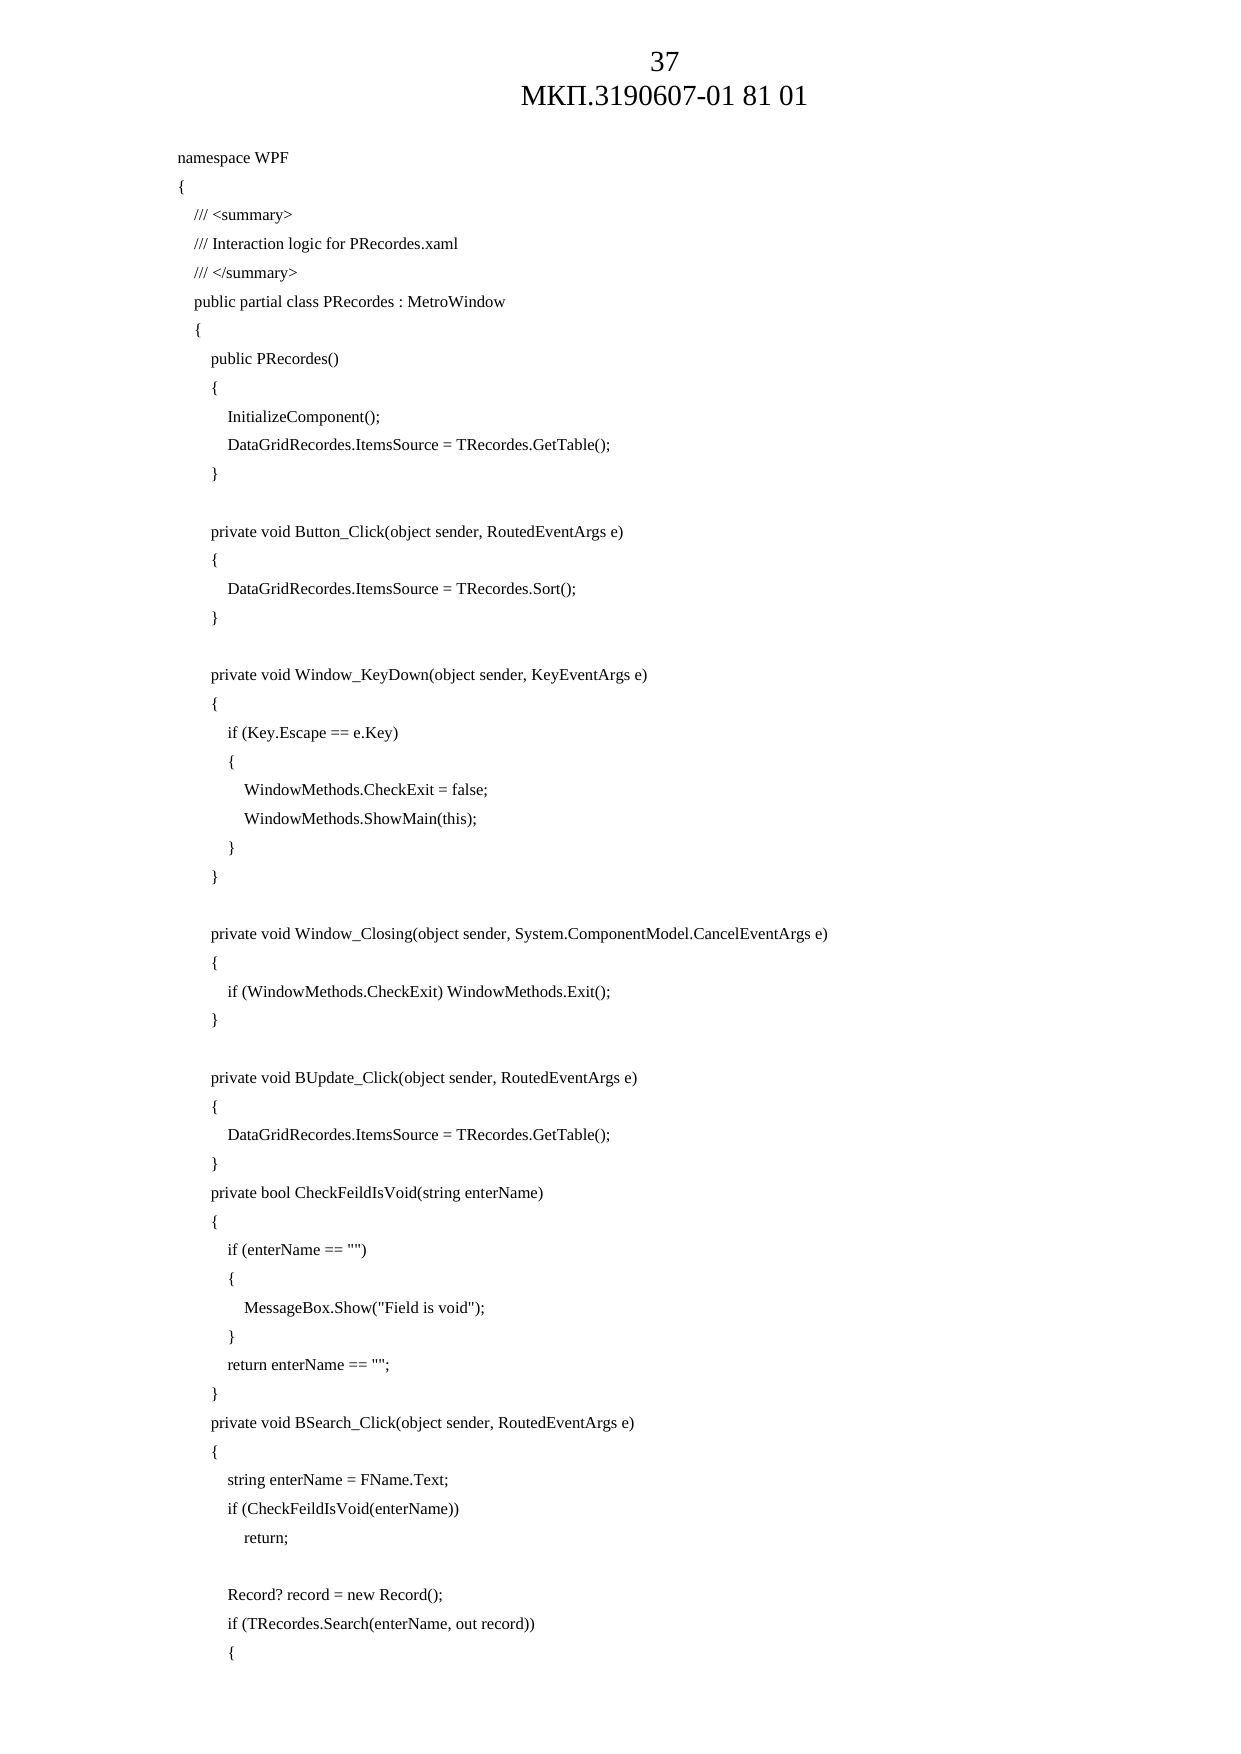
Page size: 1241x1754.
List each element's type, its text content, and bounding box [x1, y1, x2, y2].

text { [177, 953, 1152, 972]
text if (CheckFeildIsVoid(enterName)) [177, 1499, 1152, 1518]
text /// </summary> [177, 263, 1152, 282]
text string enterName = FName.Text; [177, 1470, 1152, 1489]
text DataGridRecordes.ItemsSource = TRecordes.GetTable(); [177, 1125, 1152, 1144]
text private void BUpdate_Click(object sender, RoutedEventArgs e) [177, 1068, 1152, 1087]
text } [177, 608, 1152, 627]
text /// Interaction logic for PRecordes.xaml [177, 234, 1152, 253]
text Record? record = new Record(); [177, 1585, 1152, 1604]
text { [177, 550, 1152, 569]
text { [177, 1441, 1152, 1461]
text } [177, 838, 1152, 857]
text public partial class PRecordes : MetroWindow [177, 291, 1152, 311]
text { [177, 1211, 1152, 1231]
text } [177, 1384, 1152, 1403]
text { [177, 1096, 1152, 1116]
text { [177, 378, 1152, 397]
text if (Key.Escape == e.Key) [177, 723, 1152, 742]
text WindowMethods.ShowMain(this); [177, 809, 1152, 828]
text private bool CheckFeildIsVoid(string enterName) [177, 1183, 1152, 1202]
text namespace WPF [177, 148, 1152, 167]
text if (WindowMethods.CheckExit) WindowMethods.Exit(); [177, 981, 1152, 1001]
text private void Window_KeyDown(object sender, KeyEventArgs e) [177, 665, 1152, 684]
text private void Button_Click(object sender, RoutedEventArgs e) [177, 521, 1152, 541]
text } [177, 464, 1152, 483]
text public PRecordes() [177, 349, 1152, 368]
text return; [177, 1528, 1152, 1547]
text private void Window_Closing(object sender, System.ComponentModel.CancelEventArgs e) [177, 924, 1152, 943]
text WindowMethods.CheckExit = false; [177, 780, 1152, 799]
text if (TRecordes.Search(enterName, out record)) [177, 1614, 1152, 1633]
text } [177, 1326, 1152, 1346]
text private void BSearch_Click(object sender, RoutedEventArgs e) [177, 1413, 1152, 1432]
text InitializeComponent(); [177, 406, 1152, 426]
text } [177, 866, 1152, 886]
text if (enterName == "") [177, 1240, 1152, 1259]
text /// <summary> [177, 205, 1152, 224]
text return enterName == ""; [177, 1355, 1152, 1374]
text { [177, 1269, 1152, 1288]
text DataGridRecordes.ItemsSource = TRecordes.GetTable(); [177, 435, 1152, 454]
text { [177, 1643, 1152, 1662]
text { [177, 751, 1152, 771]
text } [177, 1154, 1152, 1173]
text DataGridRecordes.ItemsSource = TRecordes.Sort(); [177, 579, 1152, 598]
text { [177, 176, 1152, 196]
text { [177, 320, 1152, 339]
text { [177, 694, 1152, 713]
text } [177, 1010, 1152, 1029]
text MessageBox.Show("Field is void"); [177, 1298, 1152, 1317]
